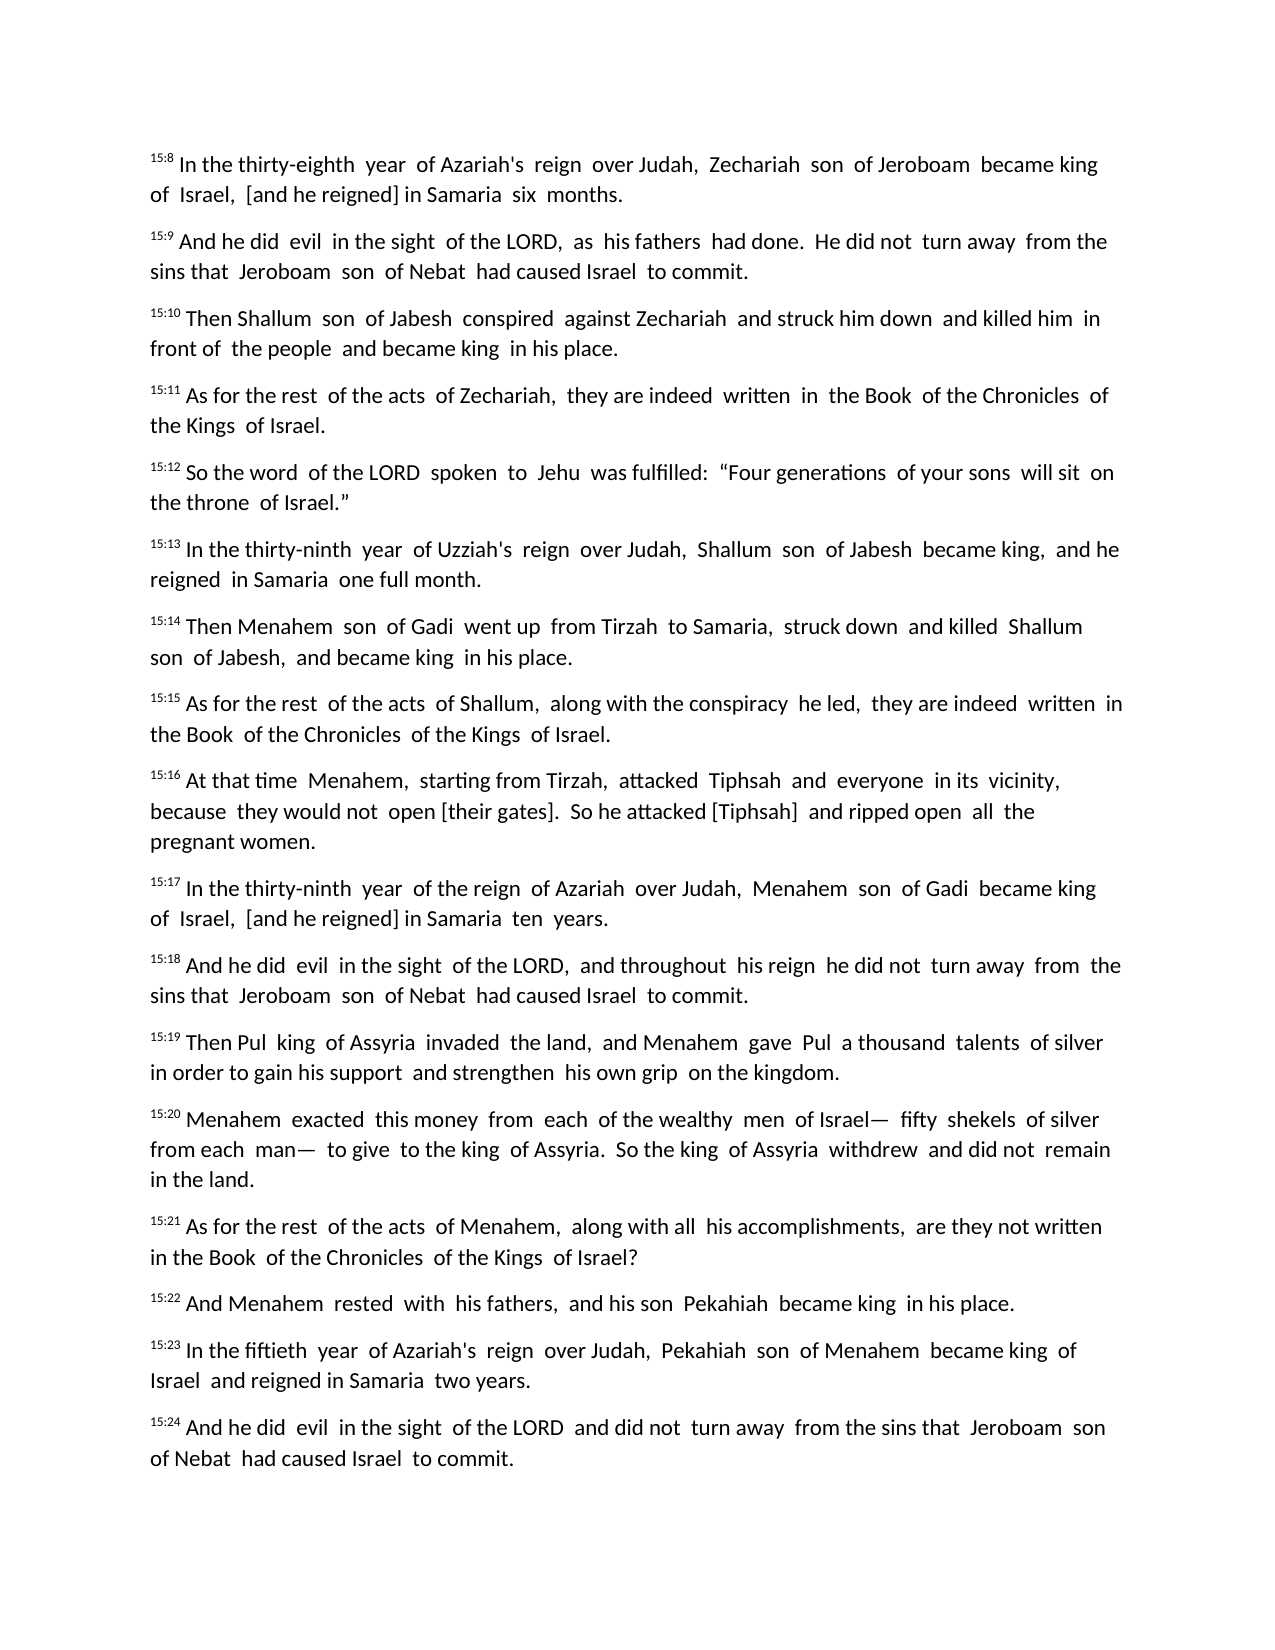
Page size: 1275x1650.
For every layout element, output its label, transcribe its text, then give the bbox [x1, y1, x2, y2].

text 15:18 And he did evil in the sight of the LORD, and throughout his reign he did not turn away from the sins that Jeroboam son of Nebat had caused Israel to commit. [150, 951, 1125, 1009]
text 15:17 In the thirty-ninth year of the reign of Azariah over Judah, Menahem son of Gadi became king of Israel, [and he reigned] in Samaria ten years. [150, 874, 1125, 932]
text 15:23 In the fiftieth year of Azariah's reign over Judah, Pekahiah son of Menahem became king of Israel and reigned in Samaria two years. [150, 1336, 1125, 1395]
text 15:15 As for the rest of the acts of Shallum, along with the conspiracy he led, they are indeed written in the Book of the Chronicles of the Kings of Israel. [150, 689, 1125, 748]
text 15:24 And he did evil in the sight of the LORD and did not turn away from the sins that Jeroboam son of Nebat had caused Israel to commit. [150, 1413, 1125, 1472]
text 15:12 So the word of the LORD spoken to Jehu was fulfilled: “Four generations of your sons will sit on the throne of Israel.” [150, 458, 1125, 517]
text 15:22 And Menahem rested with his fathers, and his son Pekahiah became king in his place. [150, 1289, 1125, 1318]
text 15:10 Then Shallum son of Jabesh conspired against Zechariah and struck him down and killed him in front of the people and became king in his place. [150, 304, 1125, 362]
text 15:9 And he did evil in the sight of the LORD, as his fathers had done. He did not turn away from the sins that Jeroboam son of Nebat had caused Israel to commit. [150, 227, 1125, 285]
text 15:14 Then Menahem son of Gadi went up from Tirzah to Samaria, struck down and killed Shallum son of Jabesh, and became king in his place. [150, 612, 1125, 671]
text 15:8 In the thirty-eighth year of Azariah's reign over Judah, Zechariah son of Jeroboam became king of Israel, [and he reigned] in Samaria six months. [150, 150, 1125, 208]
text 15:16 At that time Menahem, starting from Tirzah, attacked Tiphsah and everyone in its vicinity, because they would not open [their gates]. So he attacked [Tiphsah] and ripped open all the pregnant women. [150, 767, 1125, 855]
text 15:11 As for the rest of the acts of Zechariah, they are indeed written in the Book of the Chronicles of the Kings of Israel. [150, 381, 1125, 439]
text 15:21 As for the rest of the acts of Menahem, along with all his accomplishments, are they not written in the Book of the Chronicles of the Kings of Israel? [150, 1212, 1125, 1271]
text 15:13 In the thirty-ninth year of Uzziah's reign over Judah, Shallum son of Jabesh became king, and he reigned in Samaria one full month. [150, 535, 1125, 594]
text 15:19 Then Pul king of Assyria invaded the land, and Menahem gave Pul a thousand talents of silver in order to gain his support and strengthen his own grip on the kingdom. [150, 1028, 1125, 1086]
text 15:20 Menahem exacted this money from each of the wealthy men of Israel— fifty shekels of silver from each man— to give to the king of Assyria. So the king of Assyria withdrew and did not remain in the land. [150, 1105, 1125, 1194]
